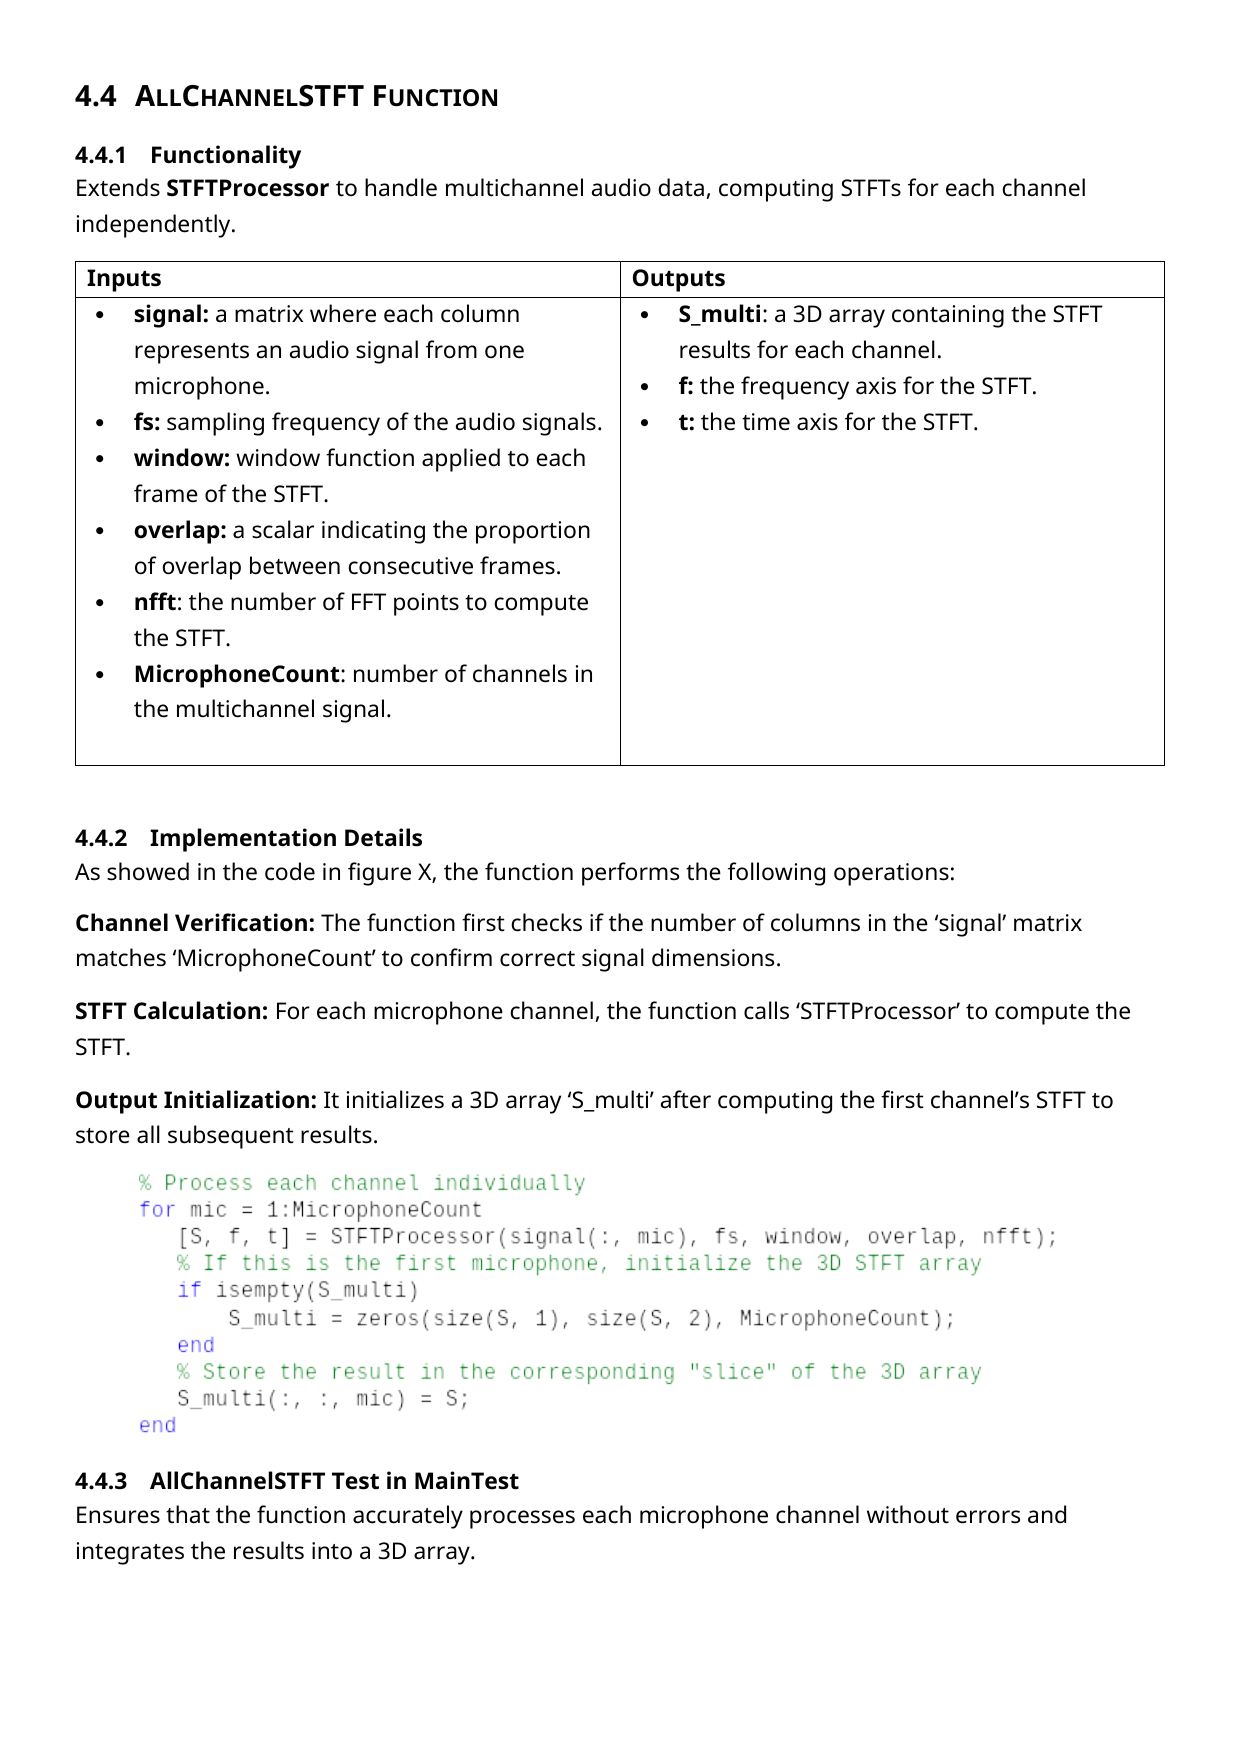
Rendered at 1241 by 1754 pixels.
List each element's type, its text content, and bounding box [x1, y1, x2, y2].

text Output Initialization: It initializes a 3D array ‘S_multi’ after computing the first channel’s STFT to store all subsequent results. [75, 1083, 1165, 1151]
subtitle Implementation Details [75, 822, 1165, 853]
text Extends STFTProcessor to handle multichannel audio data, computing STFTs for each channel independently. [75, 172, 1165, 239]
text STFT Calculation: For each microphone channel, the function calls ‘STFTProcessor’ to compute the STFT. [75, 995, 1165, 1062]
table_header Outputs [621, 262, 1164, 297]
table_header Inputs [76, 262, 620, 297]
subtitle AllChannelSTFT Function [75, 75, 1165, 115]
table_cell signal: a matrix where each column represents an audio signal from one microphone. fs: sampling frequency of the audio signals. window: window function applied to each frame of the STFT. overlap: a scalar indicating the proportion of overlap between consecutive frames. nfft: the number of FFT points to compute the STFT. MicrophoneCount: number of channels in the multichannel signal. [76, 298, 620, 764]
text Channel Verification: The function first checks if the number of columns in the ‘signal’ matrix matches ‘MicrophoneCount’ to confirm correct signal dimensions. [75, 906, 1165, 974]
table_cell S_multi: a 3D array containing the STFT results for each channel. f: the frequency axis for the STFT. t: the time axis for the STFT. [621, 298, 1164, 764]
text Ensures that the function accurately processes each microphone channel without errors and integrates the results into a 3D array. [75, 1499, 1165, 1566]
subtitle Functionality [75, 139, 1165, 170]
text As showed in the code in figure X, the function performs the following operations: [75, 856, 1165, 887]
subtitle AllChannelSTFT Test in MainTest [75, 1465, 1165, 1496]
